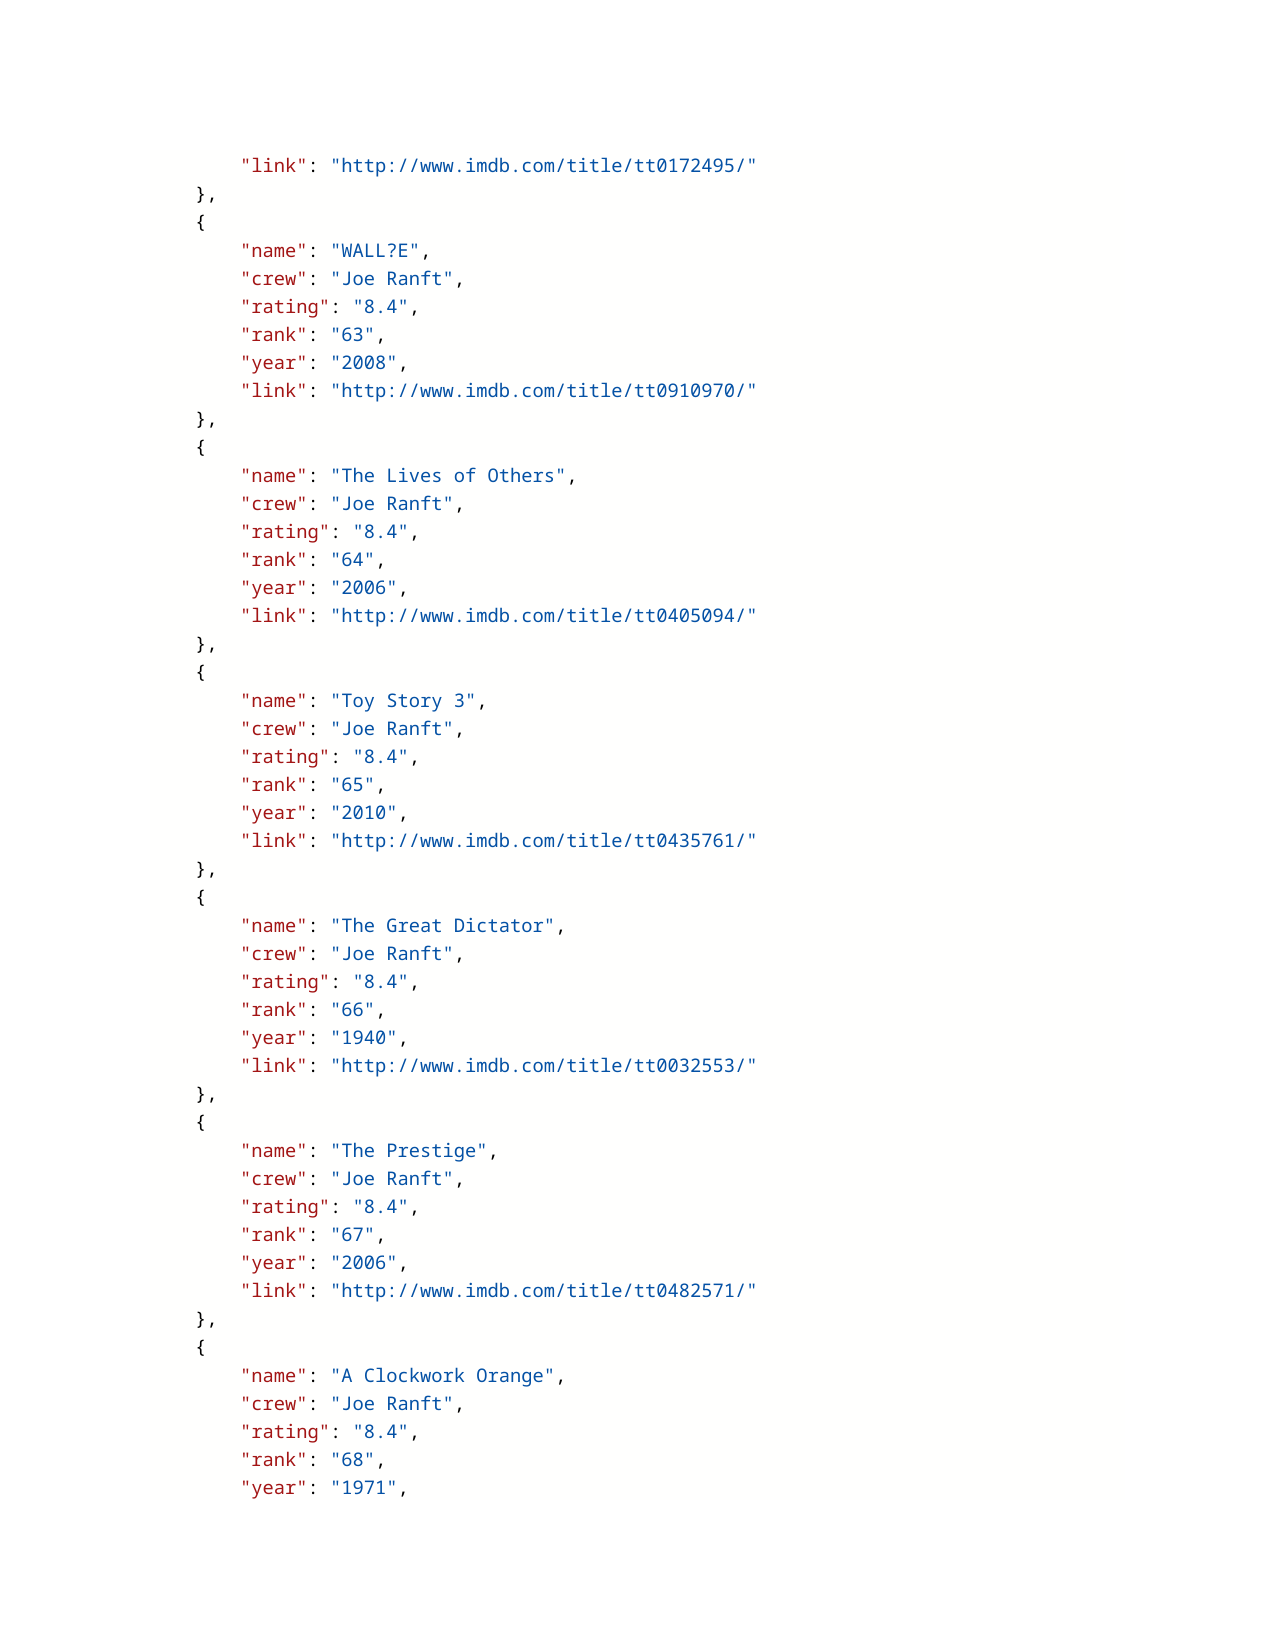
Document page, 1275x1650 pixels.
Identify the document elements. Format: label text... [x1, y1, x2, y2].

text }, [150, 1078, 1125, 1106]
text { [150, 431, 1125, 459]
text "year": "2006", [150, 1247, 1125, 1275]
text "crew": "Joe Ranft", [150, 262, 1125, 291]
text "rating": "8.4", [150, 966, 1125, 994]
text "rating": "8.4", [150, 1416, 1125, 1444]
text "crew": "Joe Ranft", [150, 712, 1125, 741]
text "year": "1940", [150, 1022, 1125, 1050]
text "link": "http://www.imdb.com/title/tt0032553/" [150, 1050, 1125, 1078]
text "year": "2006", [150, 572, 1125, 600]
text "rating": "8.4", [150, 741, 1125, 769]
text "crew": "Joe Ranft", [150, 1162, 1125, 1191]
text "year": "2010", [150, 797, 1125, 825]
text "crew": "Joe Ranft", [150, 487, 1125, 516]
text "rank": "64", [150, 544, 1125, 572]
text "year": "2008", [150, 347, 1125, 375]
text "name": "Toy Story 3", [150, 684, 1125, 712]
text "rating": "8.4", [150, 1191, 1125, 1219]
text { [150, 1331, 1125, 1359]
text "name": "A Clockwork Orange", [150, 1359, 1125, 1387]
text { [150, 656, 1125, 684]
text { [150, 1106, 1125, 1134]
text }, [150, 628, 1125, 656]
text "rank": "67", [150, 1219, 1125, 1247]
text "name": "The Great Dictator", [150, 909, 1125, 937]
text "rank": "65", [150, 769, 1125, 797]
text "link": "http://www.imdb.com/title/tt0172495/" [150, 150, 1125, 178]
text "rating": "8.4", [150, 291, 1125, 319]
text "name": "WALL?E", [150, 234, 1125, 262]
text }, [150, 853, 1125, 881]
text "name": "The Lives of Others", [150, 459, 1125, 487]
text }, [150, 403, 1125, 431]
text "rating": "8.4", [150, 516, 1125, 544]
text { [150, 206, 1125, 234]
text "link": "http://www.imdb.com/title/tt0910970/" [150, 375, 1125, 403]
text "crew": "Joe Ranft", [150, 937, 1125, 966]
text "rank": "63", [150, 319, 1125, 347]
text "year": "1971", [150, 1472, 1125, 1500]
text "crew": "Joe Ranft", [150, 1387, 1125, 1416]
text "rank": "66", [150, 994, 1125, 1022]
text "link": "http://www.imdb.com/title/tt0405094/" [150, 600, 1125, 628]
text "rank": "68", [150, 1444, 1125, 1472]
text }, [150, 1303, 1125, 1331]
text "name": "The Prestige", [150, 1134, 1125, 1162]
text { [150, 881, 1125, 909]
text "link": "http://www.imdb.com/title/tt0435761/" [150, 825, 1125, 853]
text "link": "http://www.imdb.com/title/tt0482571/" [150, 1275, 1125, 1303]
text }, [150, 178, 1125, 206]
